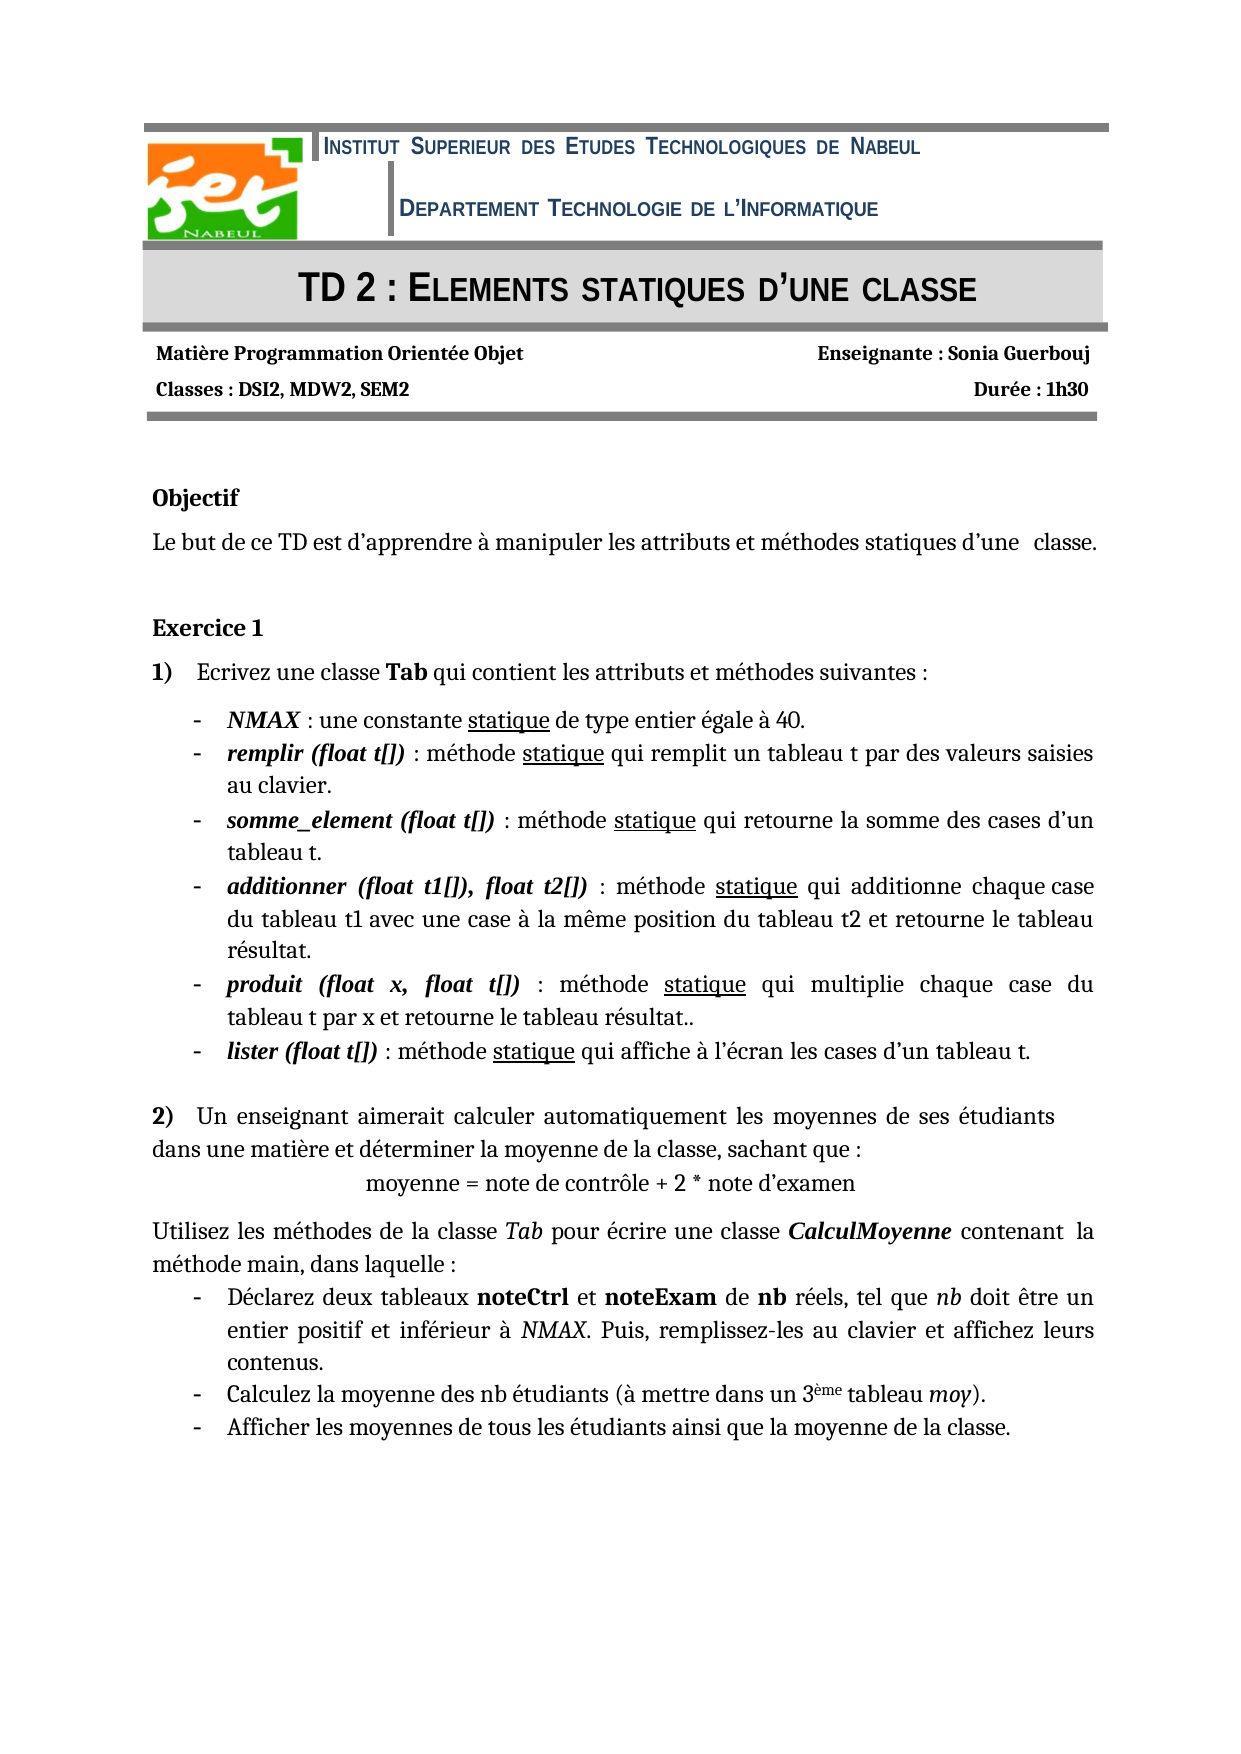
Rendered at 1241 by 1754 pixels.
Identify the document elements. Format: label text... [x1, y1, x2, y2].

subtitle Objectif [152, 484, 1121, 512]
list Calculez la moyenne des nb étudiants (à mettre dans un 3ème tableau moy). [189, 1380, 1121, 1410]
list Un enseignant aimerait calculer automatiquement les moyennes de ses étudiants dans une matière et déterminer la moyenne de la classe, sachant que : [152, 1102, 1095, 1164]
text Matière Programmation Orientée Objet Enseignante : Sonia Guerbouj Classes : DSI2, MDW2, SEM2 Durée : 1h30 [156, 341, 1098, 402]
list lister (float t[]) : méthode statique qui affiche à l’écran les cases d’un tableau t. [189, 1036, 1121, 1067]
table_cell Departement Technologie de l’Informatique [394, 161, 1109, 236]
list remplir (float t[]) : méthode statique qui remplit un tableau t par des valeurs saisies au clavier. [189, 738, 1094, 800]
list produit (float x, float t[]) : méthode statique qui multiplie chaque case du tableau t par x et retourne le tableau résultat.. [189, 969, 1094, 1031]
list Afficher les moyennes de tous les étudiants ainsi que la moyenne de la classe. [189, 1413, 1121, 1443]
text moyenne = note de contrôle + 2 * note d’examen [365, 1168, 1121, 1197]
text Utilisez les méthodes de la classe Tab pour écrire une classe CalculMoyenne contenant la méthode main, dans laquelle : [152, 1216, 1094, 1278]
subtitle Exercice 1 [152, 614, 1121, 643]
table_header Institut Superieur des Etudes Technologiques de Nabeul [319, 132, 1109, 161]
list Ecrivez une classe Tab qui contient les attributs et méthodes suivantes : [152, 657, 1121, 686]
text Le but de ce TD est d’apprendre à manipuler les attributs et méthodes statiques d’une classe. [152, 527, 1121, 556]
list somme_element (float t[]) : méthode statique qui retourne la somme des cases d’un tableau t. [189, 805, 1095, 867]
table_header [144, 132, 312, 161]
list NMAX : une constante statique de type entier égale à 40. [189, 705, 1121, 736]
picture [147, 236, 303, 240]
list additionner (float t1[]), float t2[]) : méthode statique qui additionne chaque case du tableau t1 avec une case à la même position du tableau t2 et retourne le tableau résultat. [189, 871, 1094, 965]
table_cell [144, 161, 388, 236]
list Déclarez deux tableaux noteCtrl et noteExam de nb réels, tel que nb doit être un entier positif et inférieur à NMAX. Puis, remplissez-les au clavier et affichez leurs contenus. [189, 1283, 1095, 1377]
